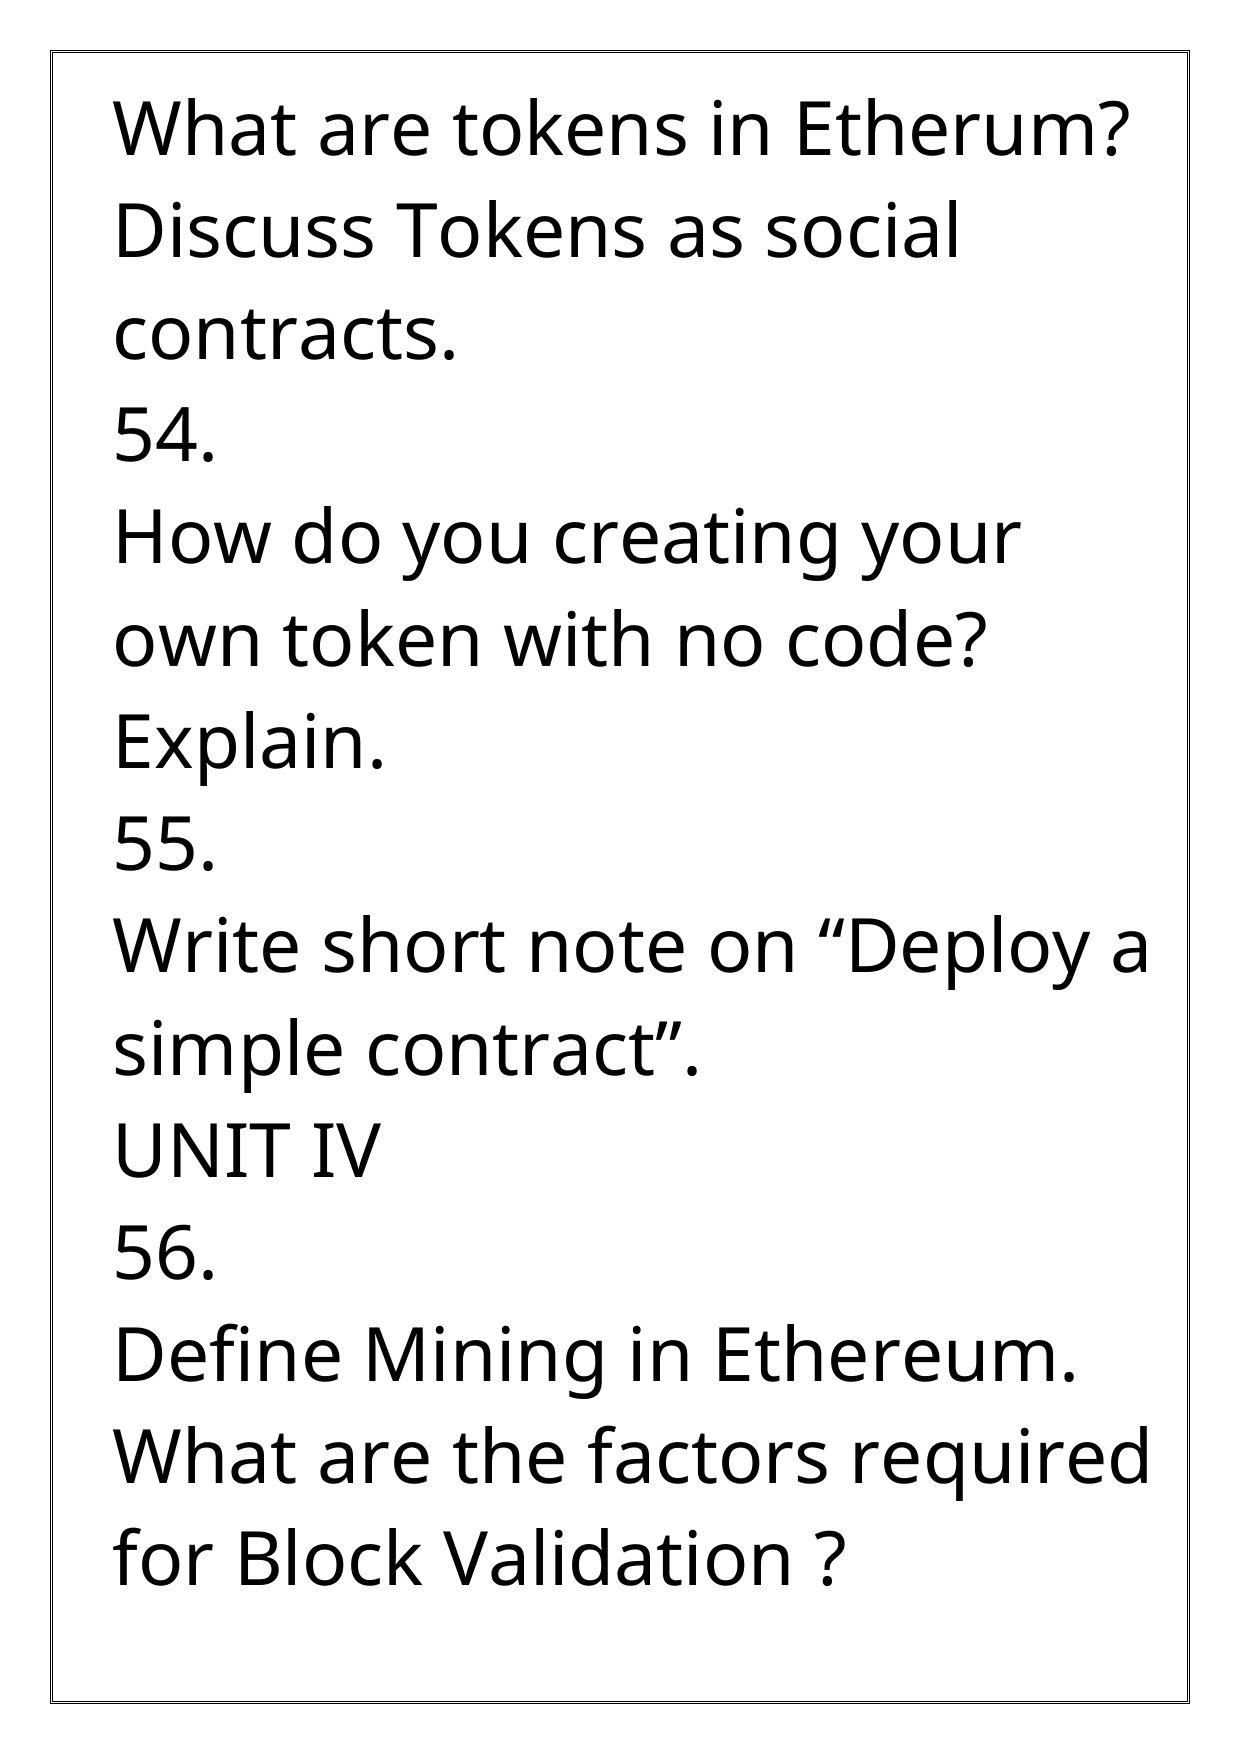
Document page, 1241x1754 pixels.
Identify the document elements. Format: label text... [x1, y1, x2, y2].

text What are tokens in Etherum? Discuss Tokens as social contracts. [112, 75, 1165, 382]
text 56. [112, 1199, 1165, 1301]
text UNIT IV [112, 1097, 1165, 1199]
text 54. [112, 382, 1165, 484]
text 55. [112, 790, 1165, 892]
text Define Mining in Ethereum. What are the factors required for Block Validation ? [112, 1301, 1165, 1608]
text How do you creating your own token with no code? Explain. [112, 484, 1165, 790]
text Write short note on “Deploy a simple contract”. [112, 892, 1165, 1097]
